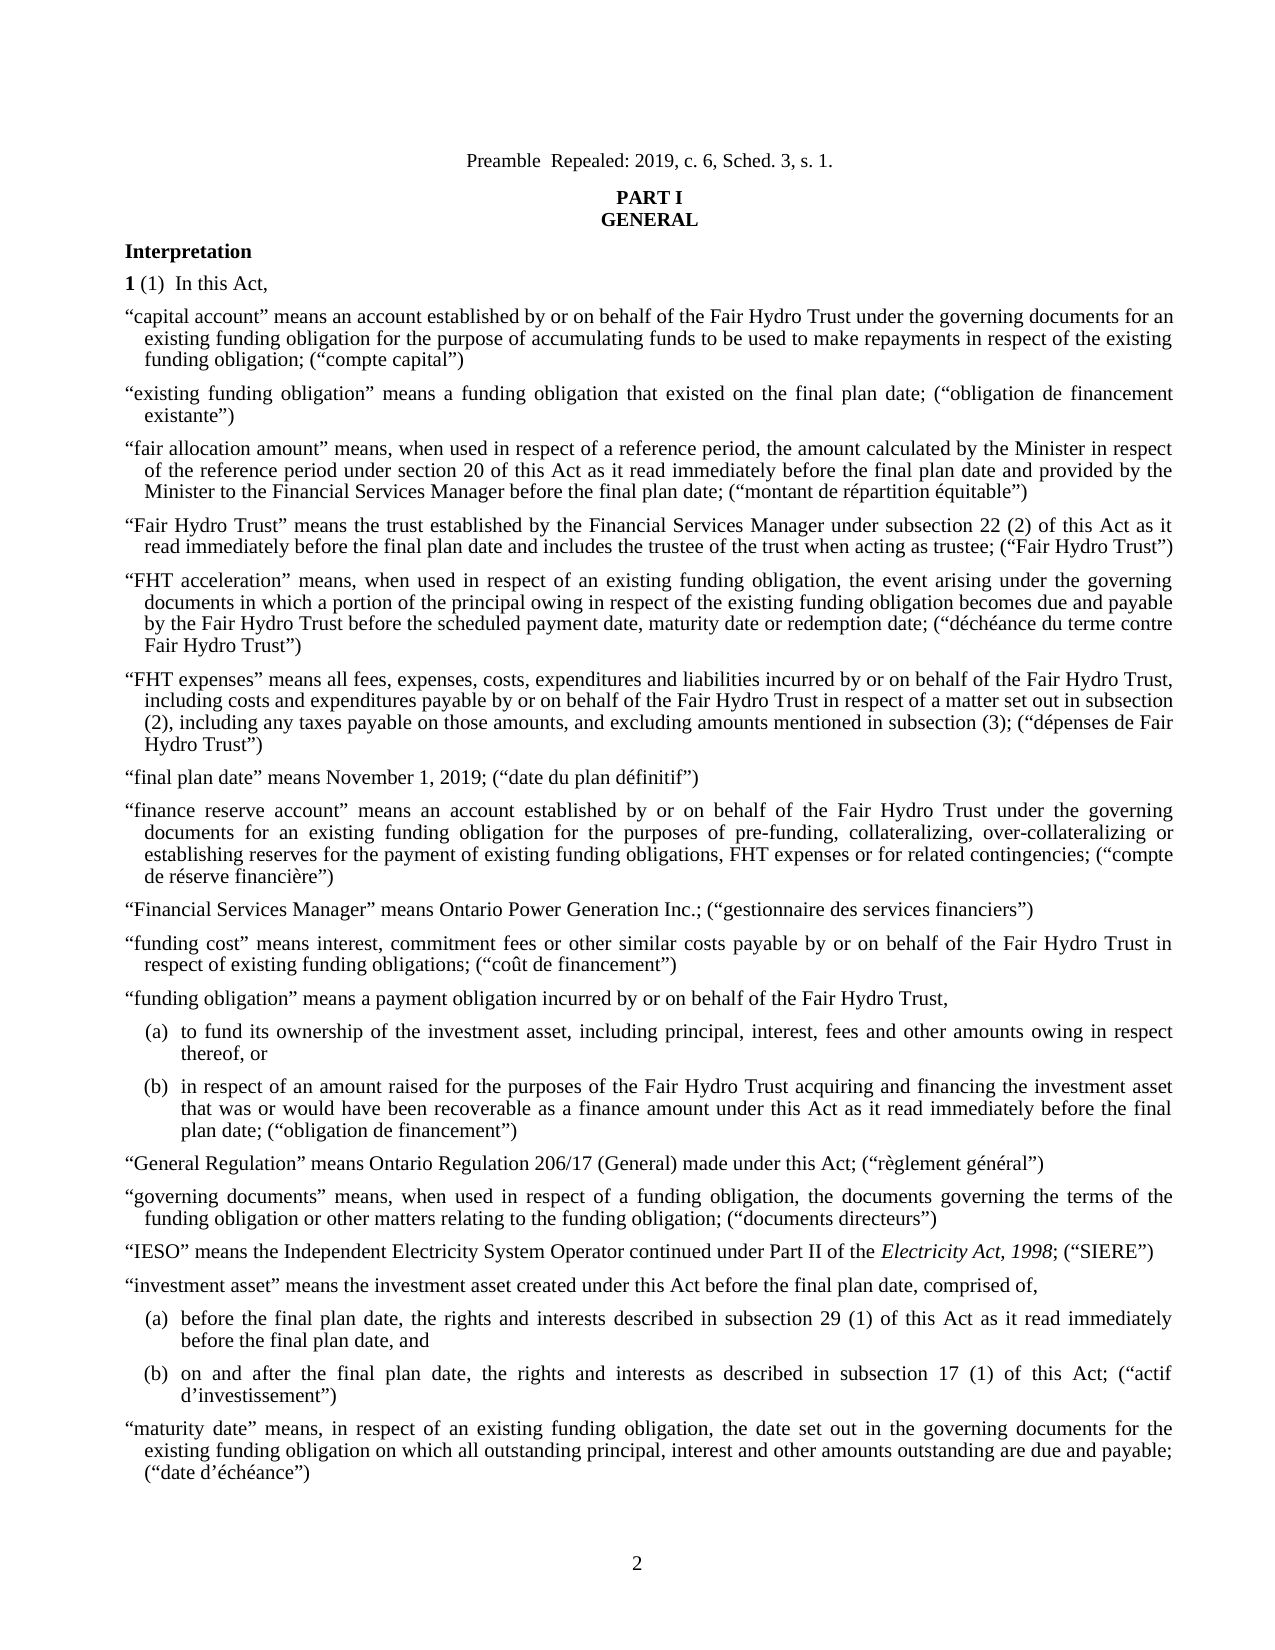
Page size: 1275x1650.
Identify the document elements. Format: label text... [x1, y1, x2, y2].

text “finance reserve account” means an account established by or on behalf of the Fair Hydro Trust under the governing documents for an existing funding obligation for the purposes of pre-funding, collateralizing, over-collateralizing or establishing reserves for the payment of existing funding obligations, FHT expenses or for related contingencies; (“compte de réserve financière”) [124, 801, 1174, 888]
text “maturity date” means, in respect of an existing funding obligation, the date set out in the governing documents for the existing funding obligation on which all outstanding principal, interest and other amounts outstanding are due and payable; (“date d’échéance”) [124, 1418, 1174, 1483]
text “Fair Hydro Trust” means the trust established by the Financial Services Manager under subsection 22 (2) of this Act as it read immediately before the final plan date and includes the trustee of the trust when acting as trustee; (“Fair Hydro Trust”) [124, 515, 1174, 558]
text “FHT expenses” means all fees, expenses, costs, expenditures and liabilities incurred by or on behalf of the Fair Hydro Trust, including costs and expenditures payable by or on behalf of the Fair Hydro Trust in respect of a matter set out in subsection (2), including any taxes payable on those amounts, and excluding amounts mentioned in subsection (3); (“dépenses de Fair Hydro Trust”) [124, 668, 1174, 756]
text “IESO” means the Independent Electricity System Operator continued under Part II of the Electricity Act, 1998; (“SIERE”) [124, 1241, 1174, 1263]
text (a) before the final plan date, the rights and interests described in subsection 29 (1) of this Act as it read immediately before the final plan date, and [124, 1308, 1174, 1352]
text “existing funding obligation” means a funding obligation that existed on the final plan date; (“obligation de financement existante”) [124, 383, 1174, 426]
text “final plan date” means November 1, 2019; (“date du plan définitif”) [124, 767, 1174, 789]
text (b) on and after the final plan date, the rights and interests as described in subsection 17 (1) of this Act; (“actif d’investissement”) [124, 1363, 1174, 1407]
text Preamble Repealed: 2019, c. 6, Sched. 3, s. 1. [124, 150, 1174, 172]
text Part i General [124, 187, 1174, 231]
text “governing documents” means, when used in respect of a funding obligation, the documents governing the terms of the funding obligation or other matters relating to the funding obligation; (“documents directeurs”) [124, 1186, 1174, 1230]
text “General Regulation” means Ontario Regulation 206/17 (General) made under this Act; (“règlement général”) [124, 1153, 1174, 1175]
text Interpretation [124, 243, 1174, 262]
text “Financial Services Manager” means Ontario Power Generation Inc.; (“gestionnaire des services financiers”) [124, 899, 1174, 921]
text “FHT acceleration” means, when used in respect of an existing funding obligation, the event arising under the governing documents in which a portion of the principal owing in respect of the existing funding obligation becomes due and payable by the Fair Hydro Trust before the scheduled payment date, maturity date or redemption date; (“déchéance du terme contre Fair Hydro Trust”) [124, 570, 1174, 657]
text “capital account” means an account established by or on behalf of the Fair Hydro Trust under the governing documents for an existing funding obligation for the purpose of accumulating funds to be used to make repayments in respect of the existing funding obligation; (“compte capital”) [124, 306, 1174, 371]
text 1 (1) In this Act, [124, 273, 1174, 294]
text “funding obligation” means a payment obligation incurred by or on behalf of the Fair Hydro Trust, [124, 988, 1174, 1009]
text “funding cost” means interest, commitment fees or other similar costs payable by or on behalf of the Fair Hydro Trust in respect of existing funding obligations; (“coût de financement”) [124, 932, 1174, 976]
text “investment asset” means the investment asset created under this Act before the final plan date, comprised of, [124, 1275, 1174, 1296]
text (a) to fund its ownership of the investment asset, including principal, interest, fees and other amounts owing in respect thereof, or [124, 1021, 1174, 1064]
text “fair allocation amount” means, when used in respect of a reference period, the amount calculated by the Minister in respect of the reference period under section 20 of this Act as it read immediately before the final plan date and provided by the Minister to the Financial Services Manager before the final plan date; (“montant de répartition équitable”) [124, 438, 1174, 503]
text (b) in respect of an amount raised for the purposes of the Fair Hydro Trust acquiring and financing the investment asset that was or would have been recoverable as a finance amount under this Act as it read immediately before the final plan date; (“obligation de financement”) [124, 1076, 1174, 1141]
